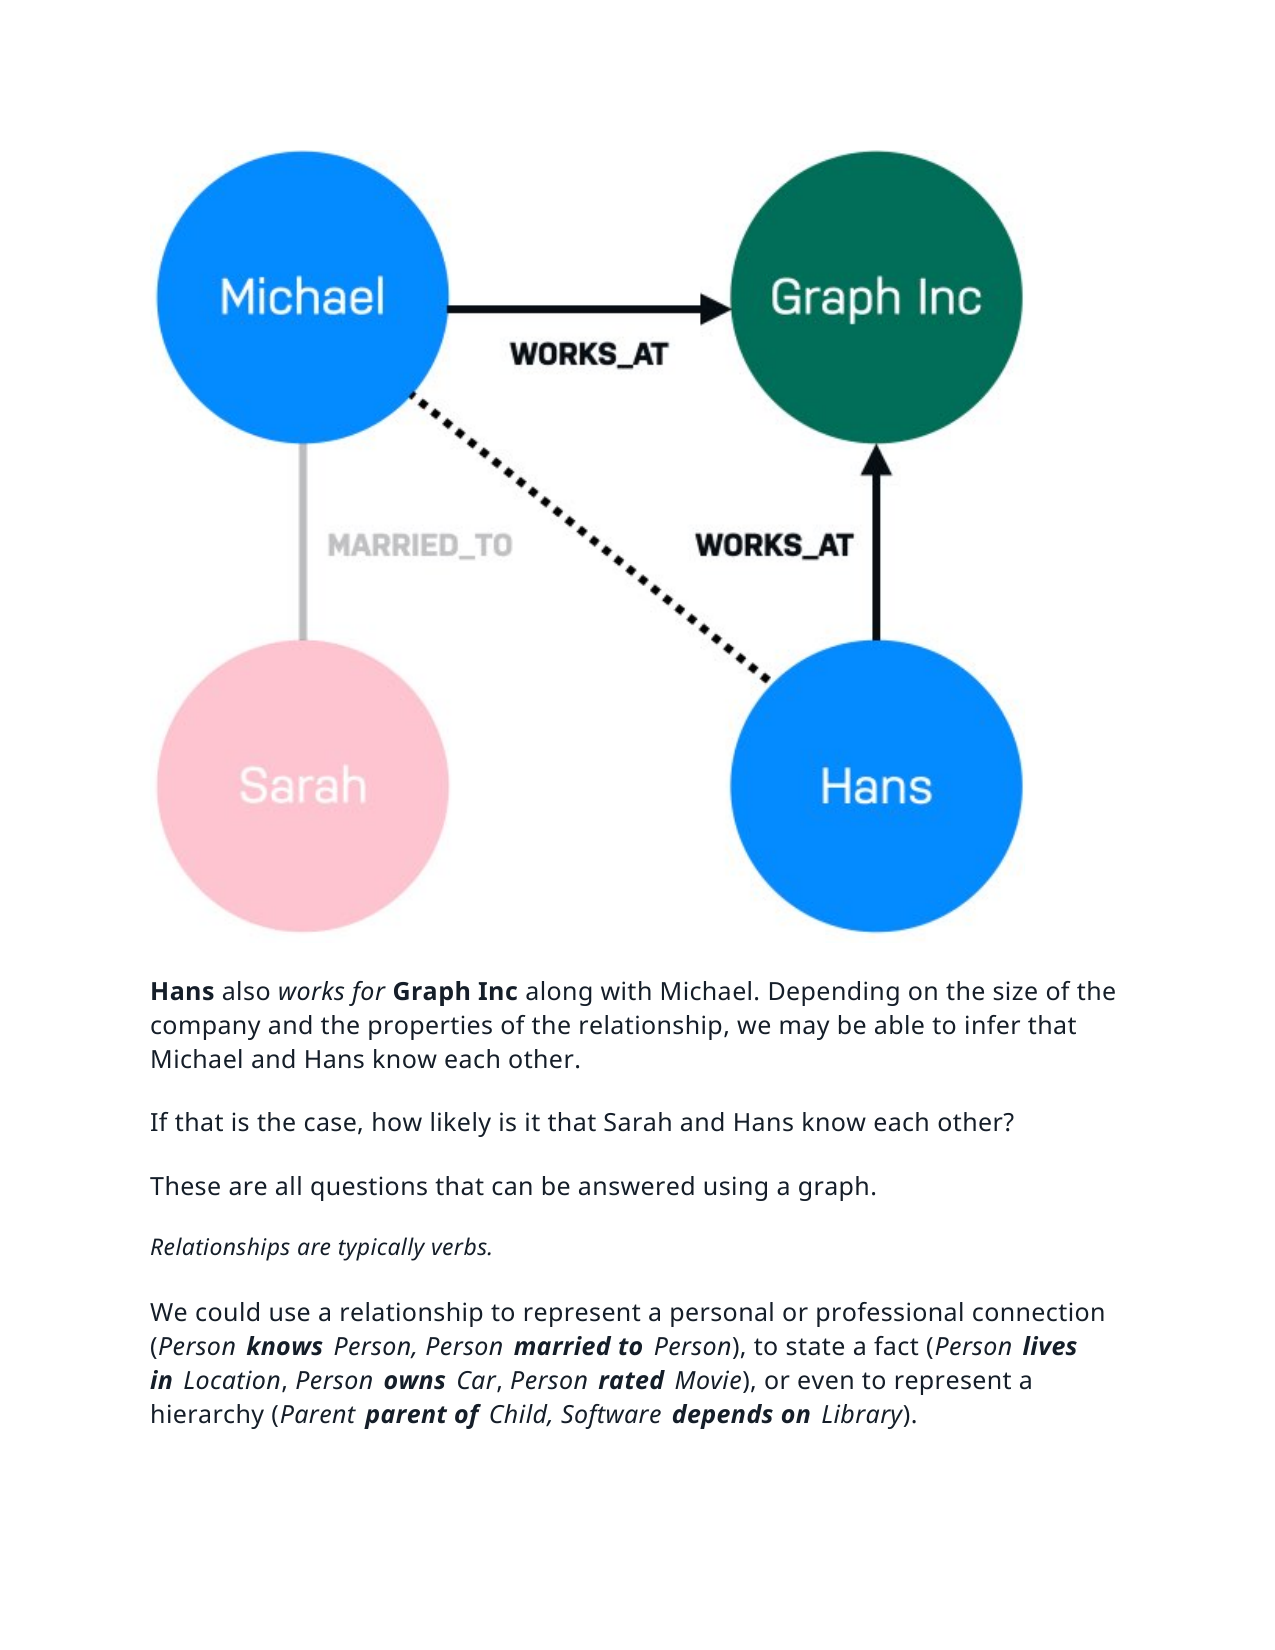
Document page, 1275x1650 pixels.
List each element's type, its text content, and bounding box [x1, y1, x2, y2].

text Hans also works for Graph Inc along with Michael. Depending on the size of the company and the properties of the relationship, we may be able to infer that Michael and Hans know each other. [150, 973, 1125, 1076]
text We could use a relationship to represent a personal or professional connection (Person knows Person, Person married to Person), to state a fact (Person lives in Location, Person owns Car, Person rated Movie), or even to represent a hierarchy (Parent parent of Child, Software depends on Library). [150, 1294, 1125, 1431]
text If that is the case, how likely is it that Sarah and Hans know each other? [150, 1105, 1125, 1139]
picture [150, 150, 1025, 943]
text These are all questions that can be answered using a graph. [150, 1168, 1125, 1202]
subtitle Relationships are typically verbs. [150, 1231, 1125, 1263]
